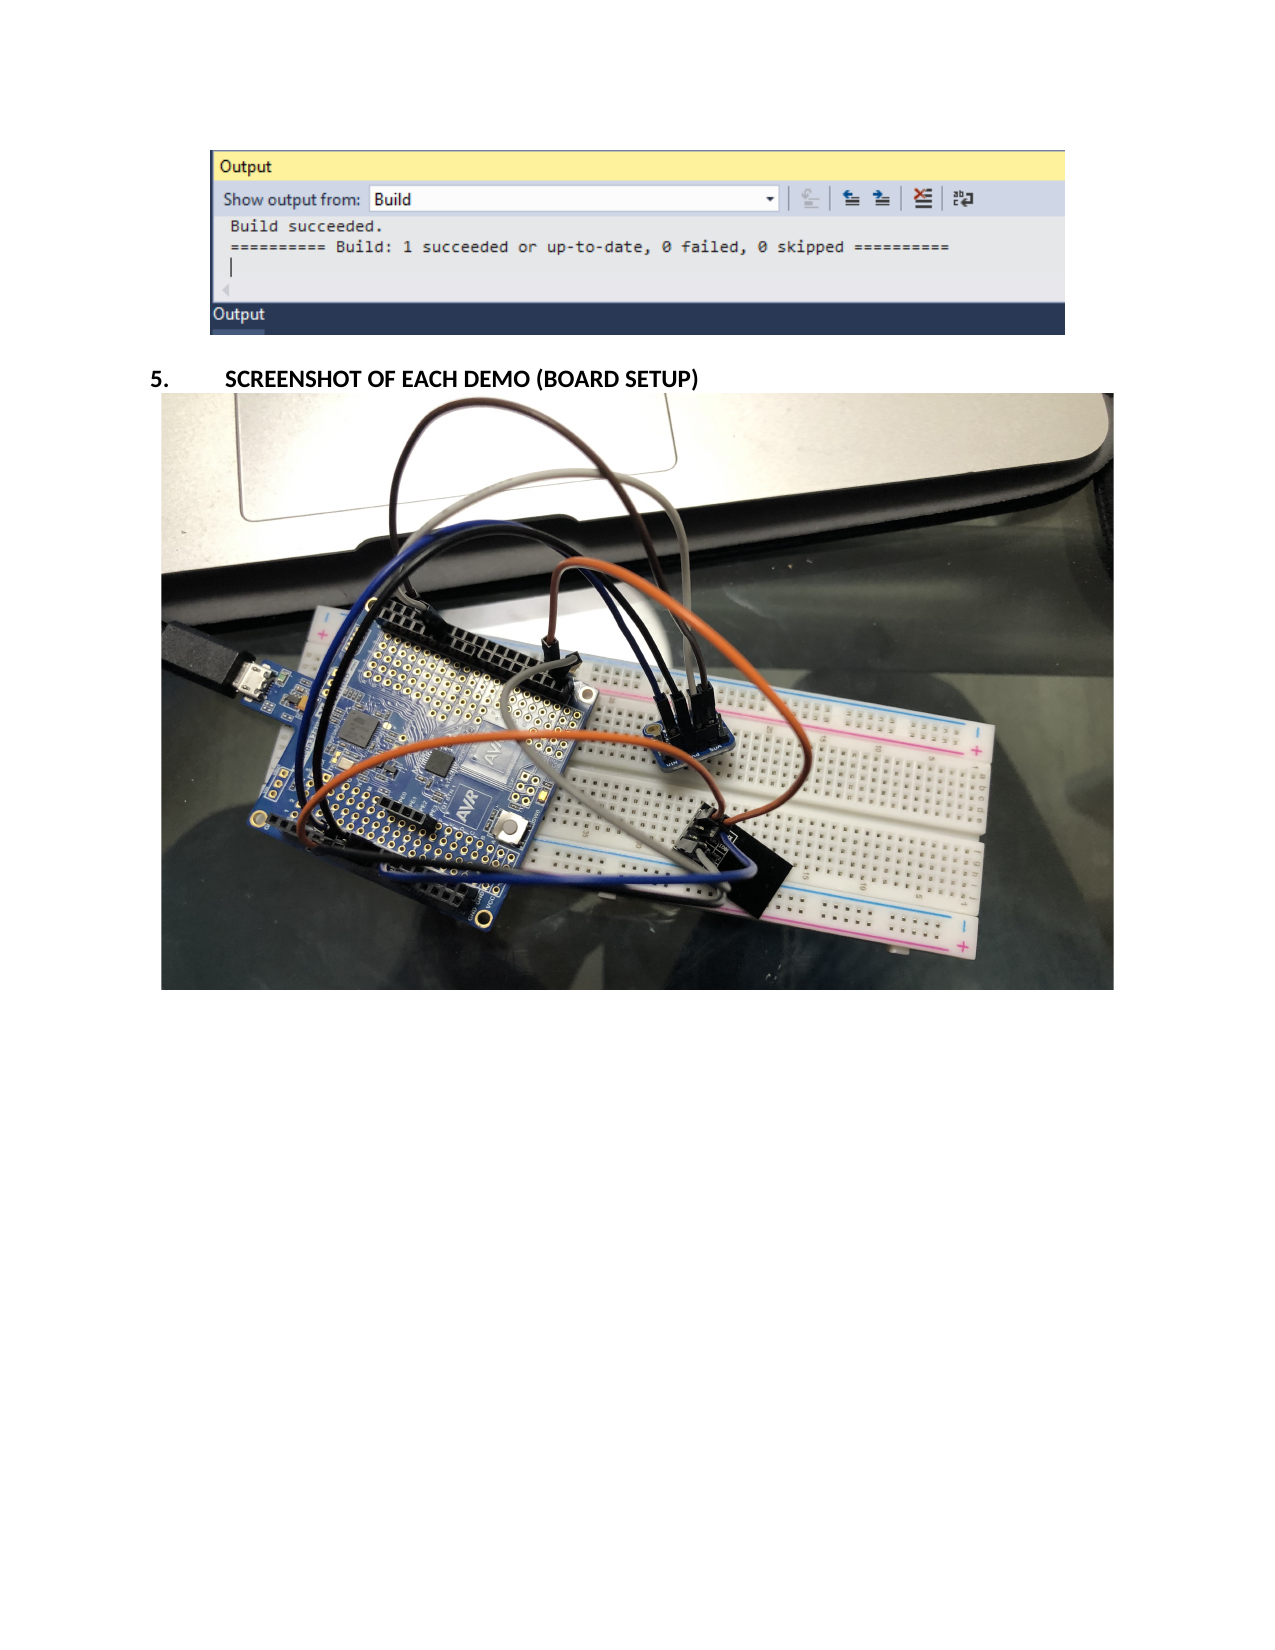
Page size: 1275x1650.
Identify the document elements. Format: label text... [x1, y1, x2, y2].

picture [210, 150, 1065, 335]
list SCREENSHOT OF EACH DEMO (BOARD SETUP) [150, 363, 1125, 393]
picture [161, 393, 1114, 990]
